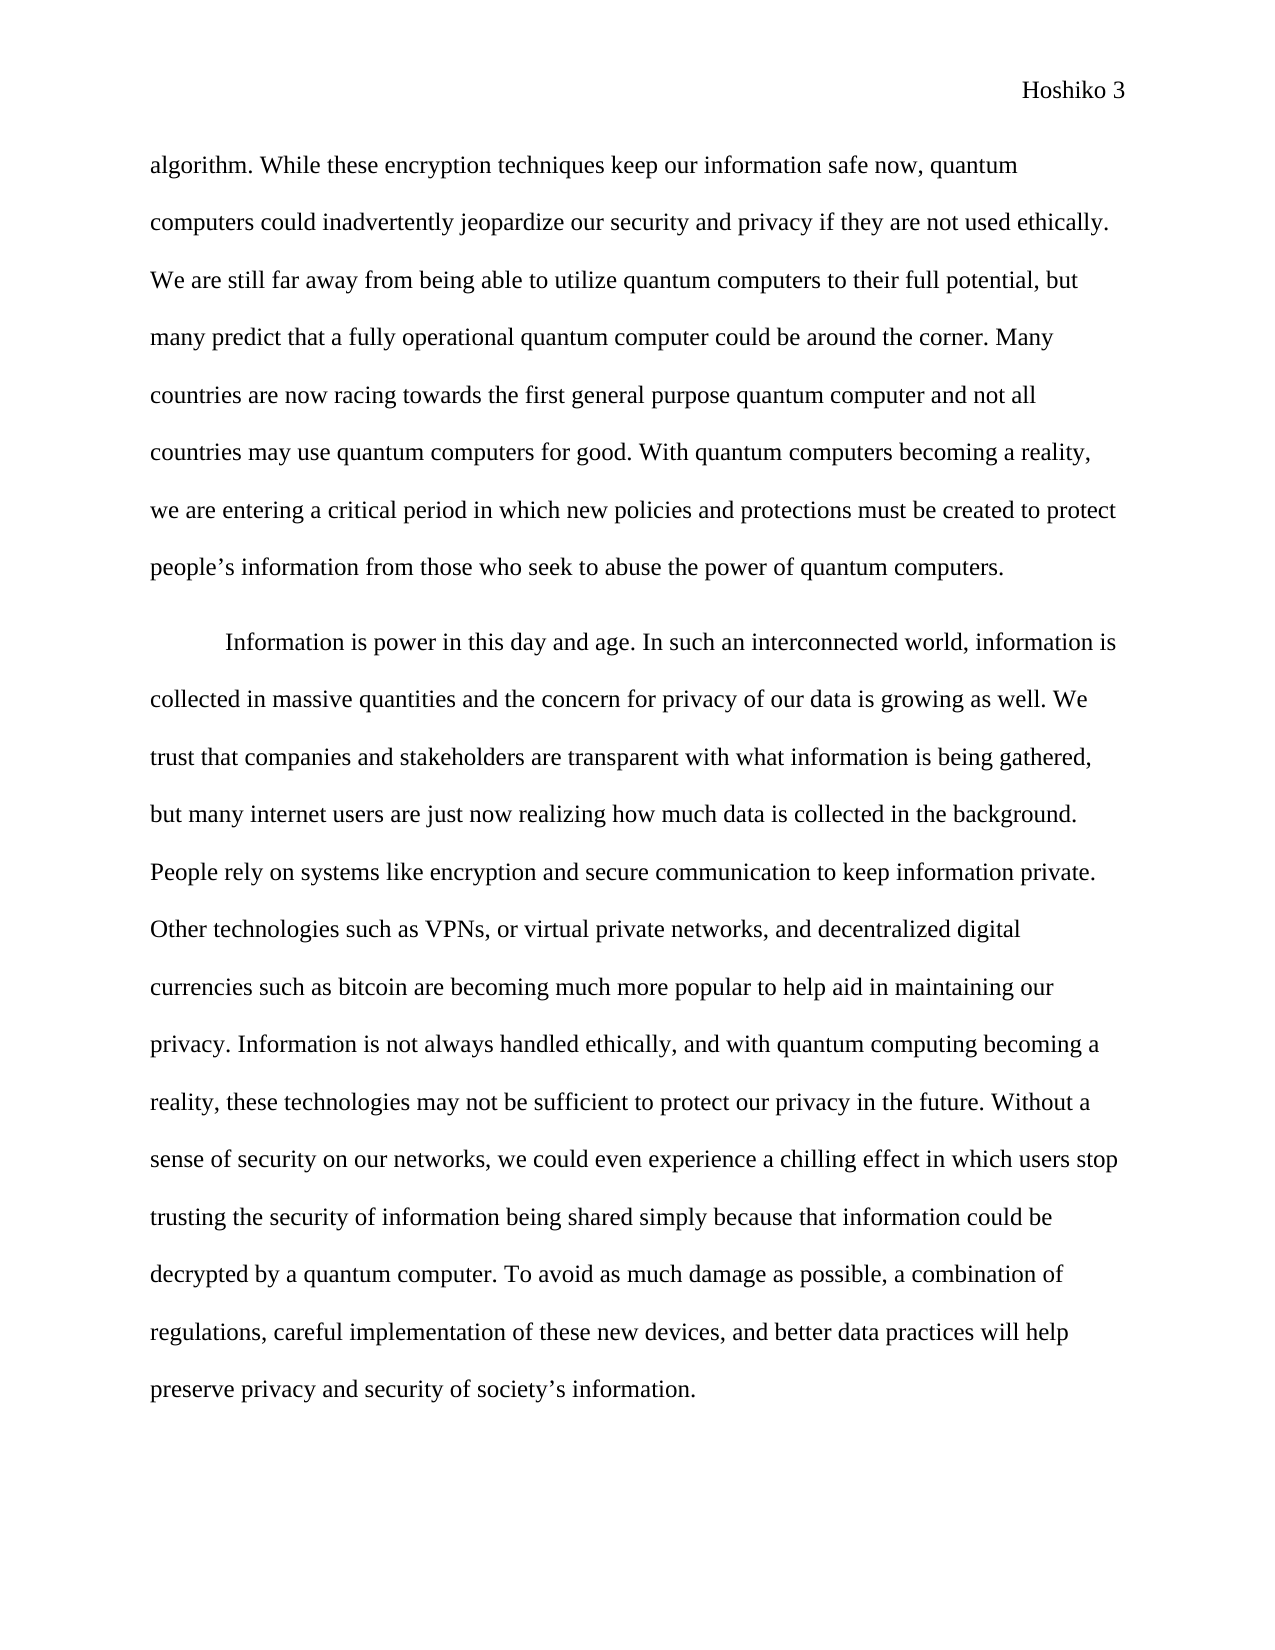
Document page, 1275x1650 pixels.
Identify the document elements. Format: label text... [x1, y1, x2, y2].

text Information is power in this day and age. In such an interconnected world, information is collected in massive quantities and the concern for privacy of our data is growing as well. We trust that companies and stakeholders are transparent with what information is being gathered, but many internet users are just now realizing how much data is collected in the background. People rely on systems like encryption and secure communication to keep information private. Other technologies such as VPNs, or virtual private networks, and decentralized digital currencies such as bitcoin are becoming much more popular to help aid in maintaining our privacy. Information is not always handled ethically, and with quantum computing becoming a reality, these technologies may not be sufficient to protect our privacy in the future. Without a sense of security on our networks, we could even experience a chilling effect in which users stop trusting the security of information being shared simply because that information could be decrypted by a quantum computer. To avoid as much damage as possible, a combination of regulations, careful implementation of these new devices, and better data practices will help preserve privacy and security of society’s information. [150, 627, 1125, 1403]
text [150, 150, 1125, 581]
